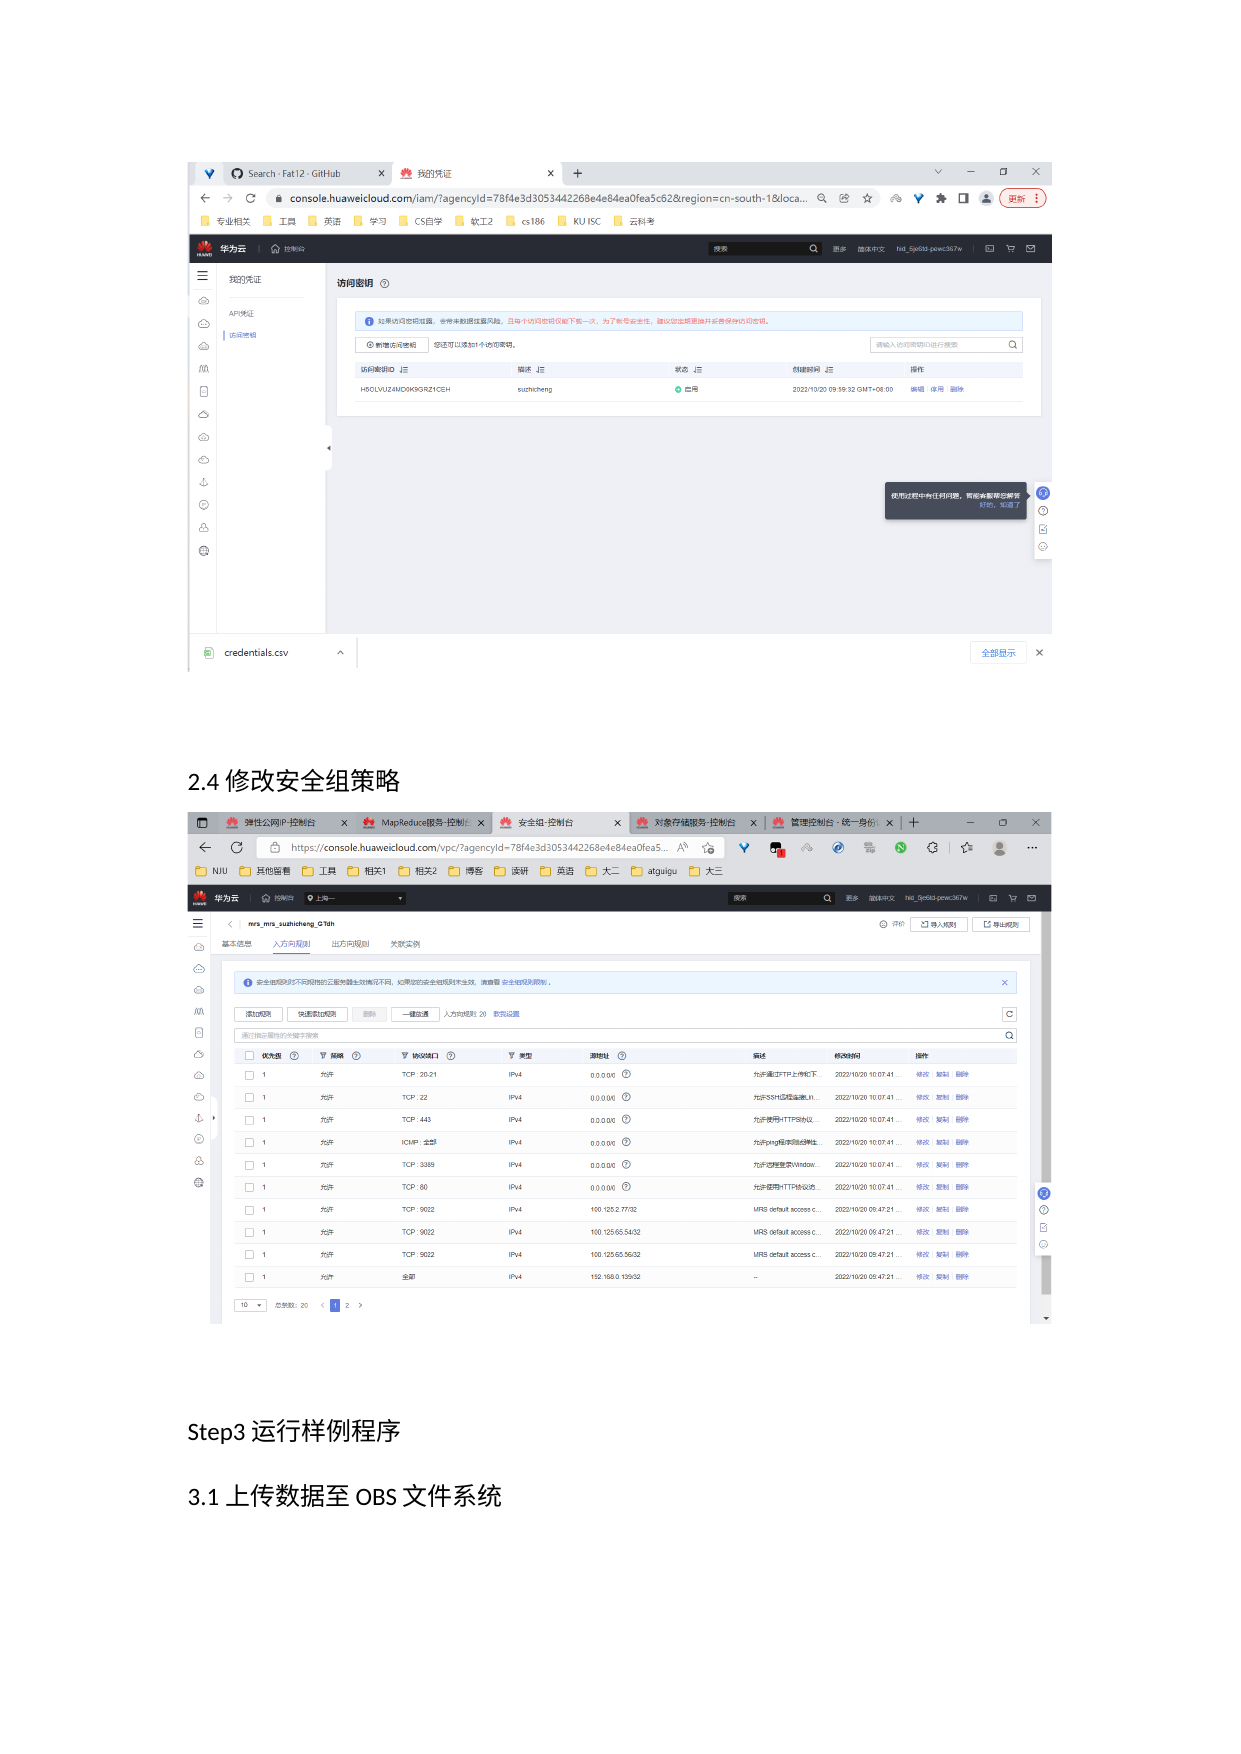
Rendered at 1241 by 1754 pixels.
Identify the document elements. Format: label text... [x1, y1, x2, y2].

text 3.1 上传数据至 OBS 文件系统 [187, 1462, 1053, 1527]
text Step3 运行样例程序 [187, 1397, 1053, 1462]
picture [187, 812, 1052, 1324]
text 2.4 修改安全组策略 [187, 747, 1053, 812]
picture [187, 162, 1052, 672]
